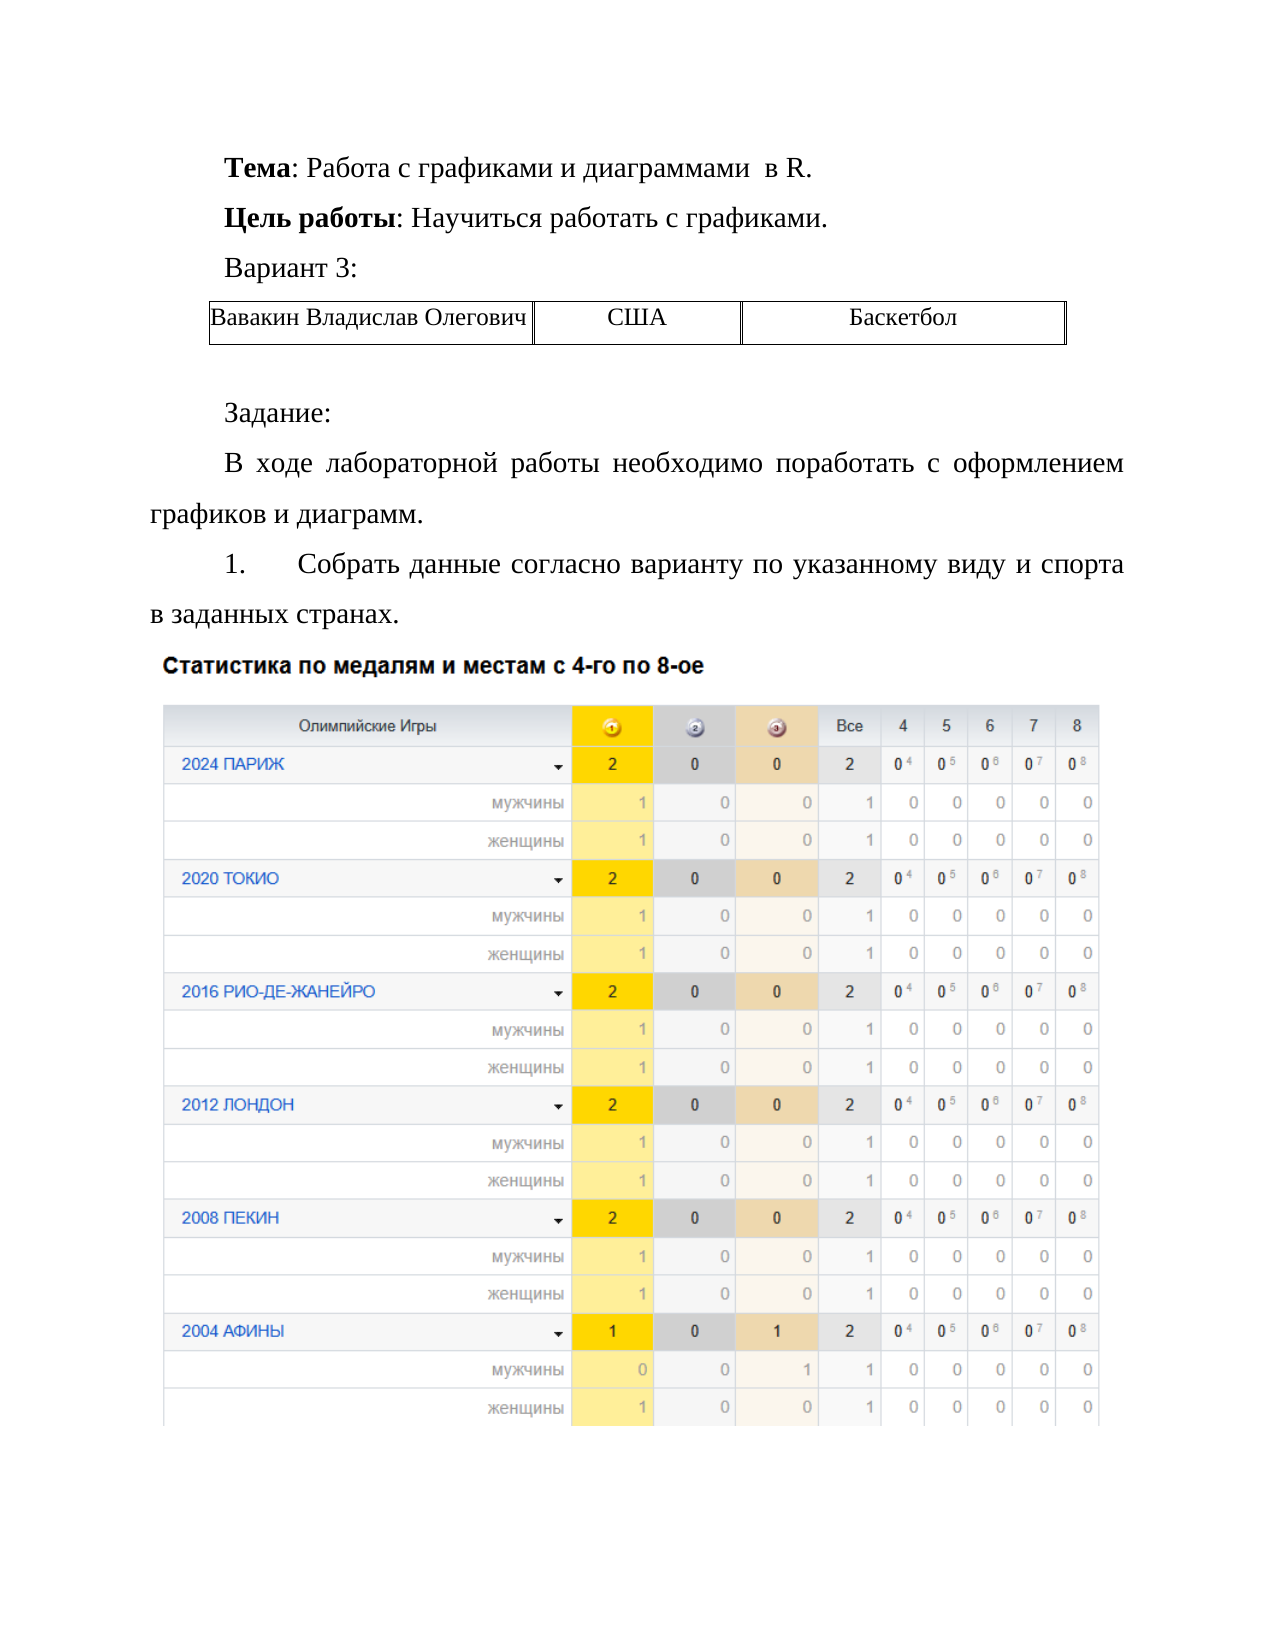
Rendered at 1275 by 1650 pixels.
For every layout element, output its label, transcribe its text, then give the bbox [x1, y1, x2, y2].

text Задание: [150, 395, 1125, 429]
picture [150, 646, 1125, 1426]
table_header Вавакин Владислав Олегович [210, 302, 532, 344]
text Тема: Работа с графиками и диаграммами в R. [150, 150, 1125, 183]
table_header США [535, 302, 740, 344]
text Цель работы: Научиться работать с графиками. [150, 200, 1125, 234]
text В ходе лабораторной работы необходимо поработать с оформлением графиков и диаграмм. [150, 446, 1125, 529]
text Вариант 3: [150, 251, 1125, 284]
text 1. Собрать данные согласно варианту по указанному виду и спорта в заданных странах. [150, 546, 1125, 630]
table_header Баскетбол [743, 302, 1064, 344]
